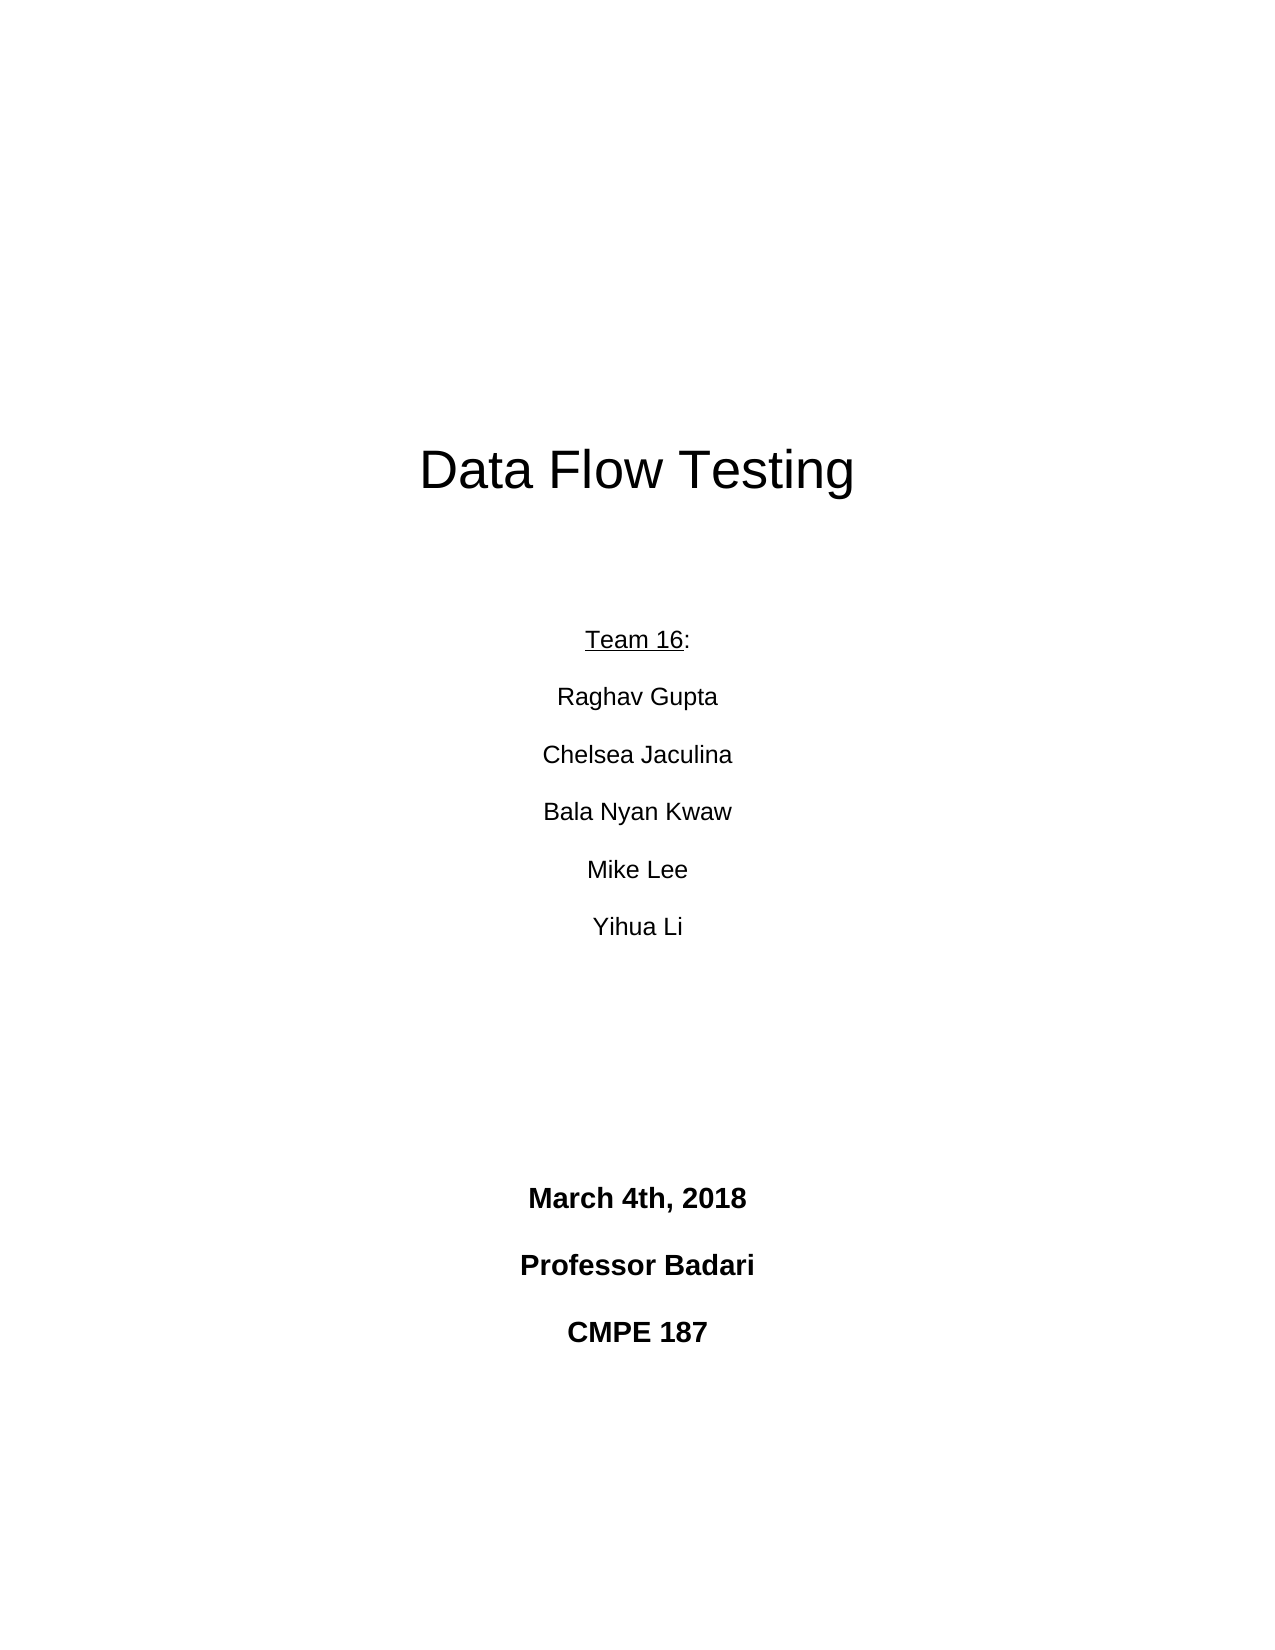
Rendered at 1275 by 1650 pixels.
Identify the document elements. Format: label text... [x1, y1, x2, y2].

text Team 16: [150, 624, 1125, 653]
text March 4th, 2018 [150, 1181, 1125, 1214]
text Professor Badari [150, 1248, 1125, 1282]
text Chelsea Jaculina [150, 739, 1125, 768]
text Mike Lee [150, 854, 1125, 883]
text Yihua Li [150, 912, 1125, 941]
text CMPE 187 [150, 1315, 1125, 1349]
text Raghav Gupta [150, 682, 1125, 711]
title Data Flow Testing [150, 438, 1125, 500]
text Bala Nyan Kwaw [150, 797, 1125, 826]
